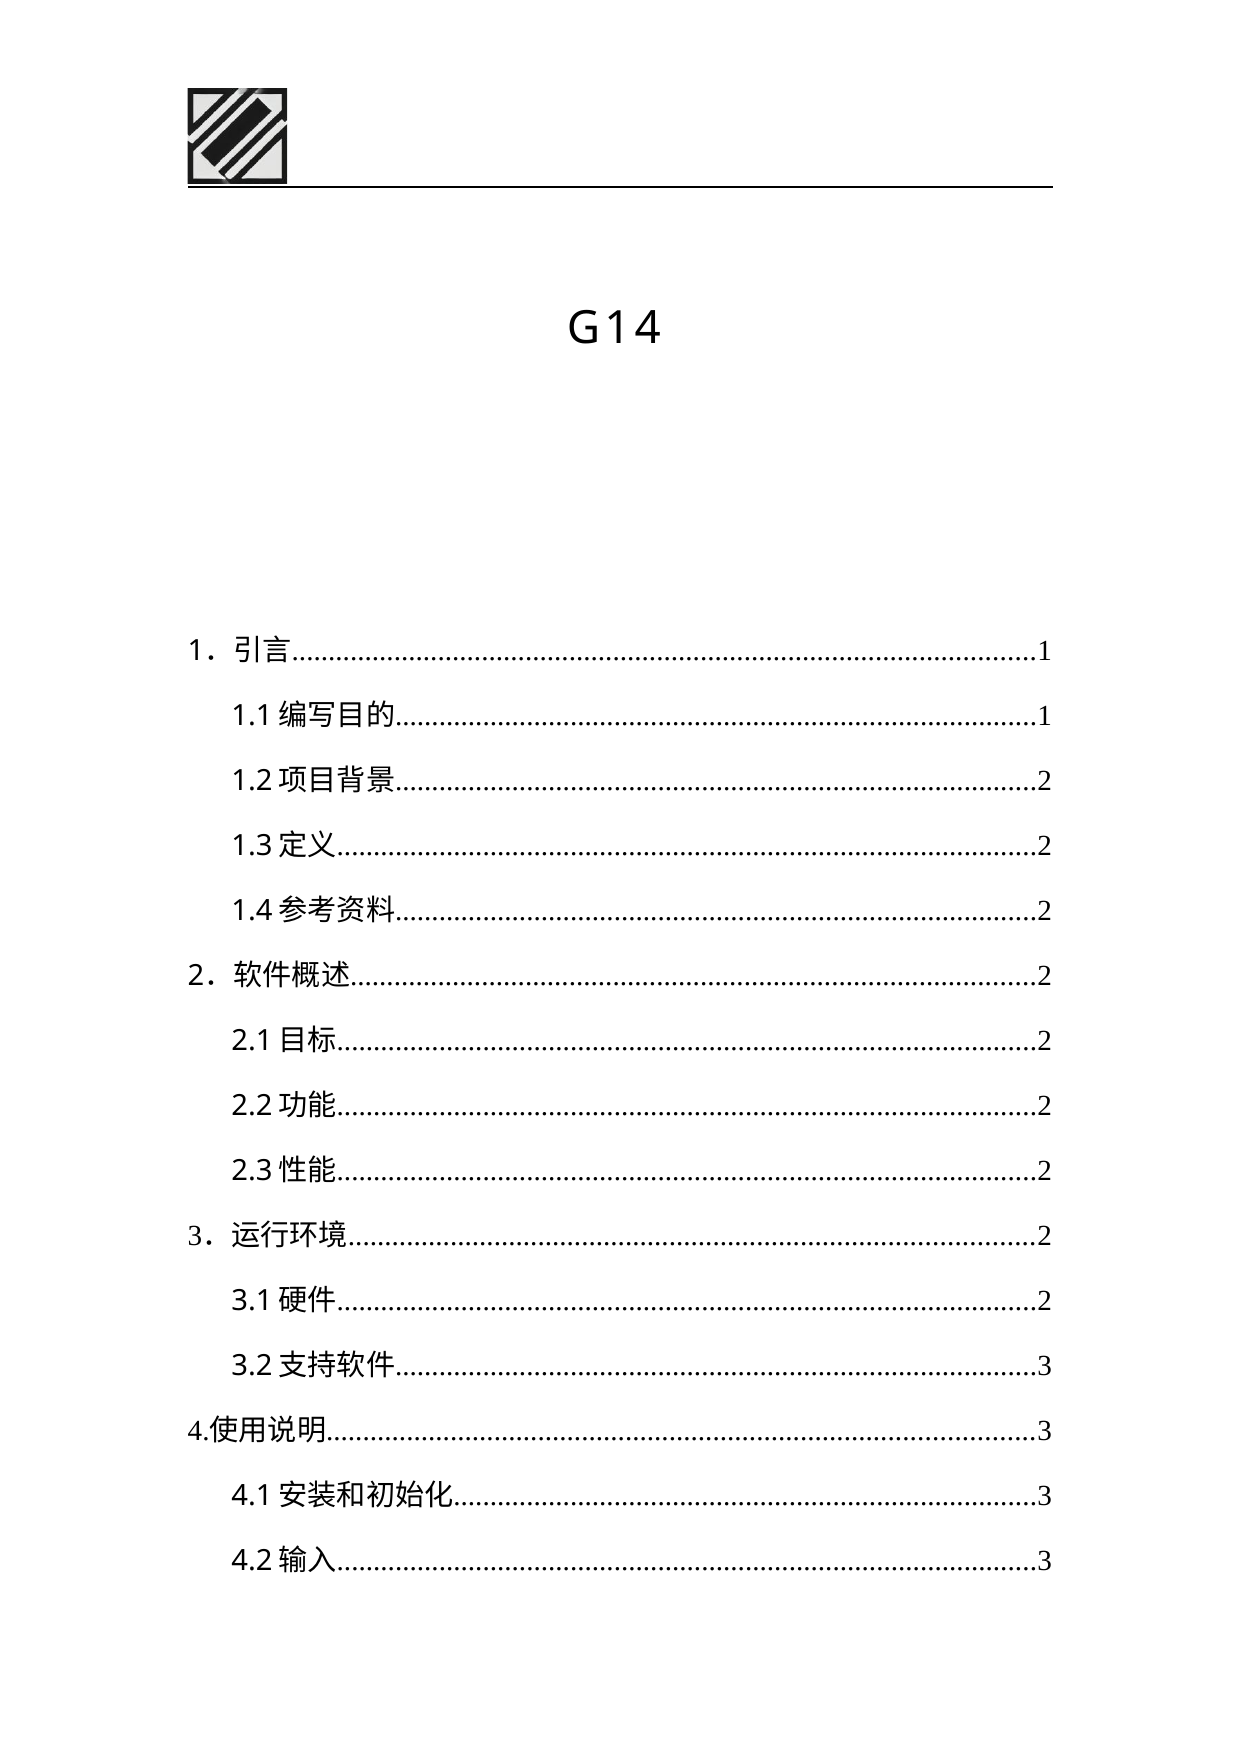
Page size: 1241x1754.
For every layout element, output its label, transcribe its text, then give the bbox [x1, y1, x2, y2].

text 1.4参考资料 2 [231, 876, 1053, 941]
text 2.2功能 2 [231, 1071, 1053, 1136]
text 3．运行环境 2 [187, 1201, 1053, 1266]
text 4.1安装和初始化 3 [231, 1461, 1053, 1526]
text 3.2支持软件 3 [231, 1331, 1053, 1396]
text 1.2项目背景 2 [231, 746, 1053, 811]
text 3.1硬件 2 [231, 1266, 1053, 1331]
text 4.使用说明 3 [187, 1396, 1053, 1461]
text 2.1目标 2 [231, 1006, 1053, 1071]
text 2.3性能 2 [231, 1136, 1053, 1201]
text 1.3定义 2 [231, 811, 1053, 876]
text 1．引言 1 [187, 616, 1053, 681]
text 4.2输入 3 [231, 1526, 1053, 1591]
text 2．软件概述 2 [187, 941, 1053, 1006]
picture [187, 88, 288, 184]
text 1.1编写目的 1 [231, 681, 1053, 746]
text G14 [187, 293, 1053, 358]
